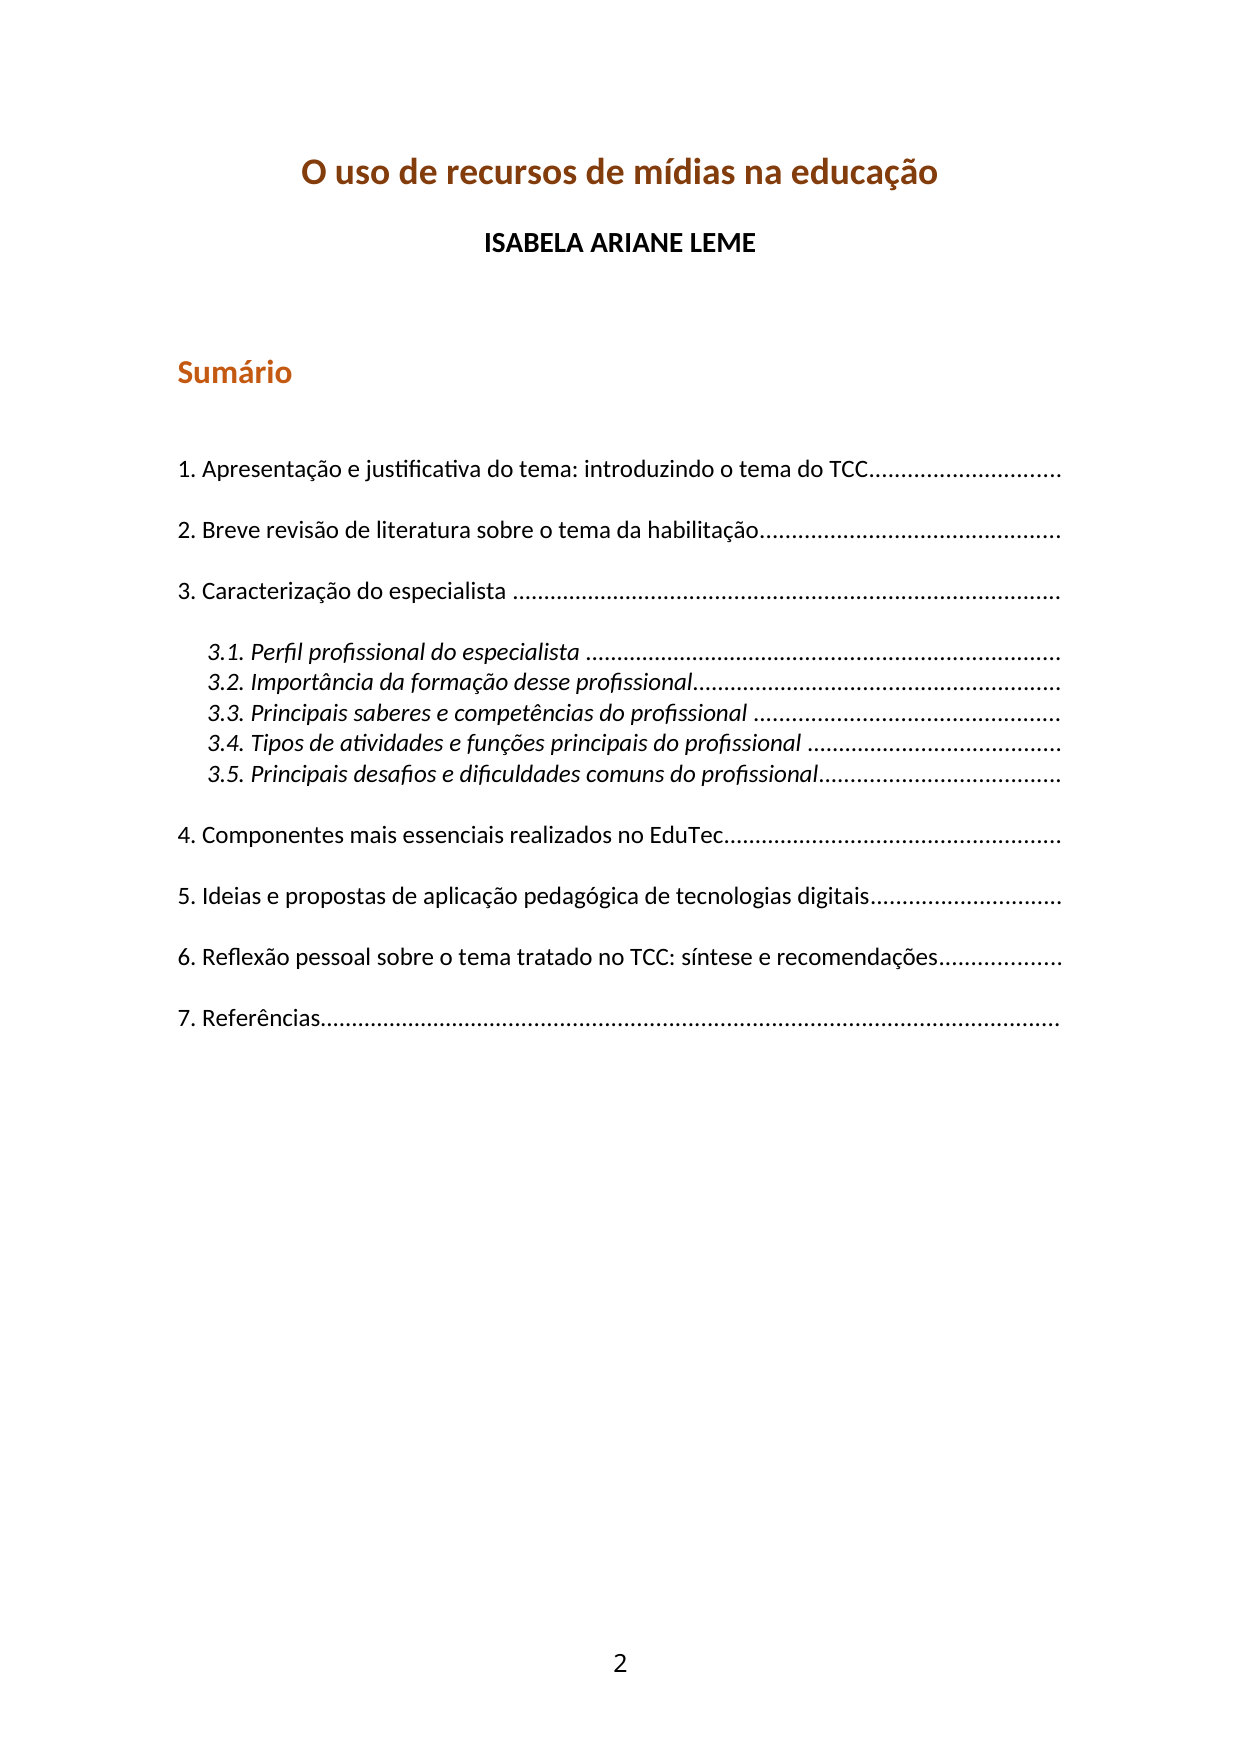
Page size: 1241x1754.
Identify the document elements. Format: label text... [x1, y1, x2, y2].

text 3. Caracterização do especialista [177, 575, 1063, 606]
text 6. Reflexão pessoal sobre o tema tratado no TCC: síntese e recomendações [177, 941, 1063, 972]
text 3.2. Importância da formação desse profissional [207, 667, 1063, 697]
text O uso de recursos de mídias na educação [177, 148, 1063, 193]
text ISABELA ARIANE LEME [177, 224, 1063, 259]
text 3.4. Tipos de atividades e funções principais do profissional [207, 728, 1063, 758]
text 3.5. Principais desafios e dificuldades comuns do profissional [207, 758, 1063, 789]
text 3.1. Perfil profissional do especialista [207, 636, 1063, 667]
text 5. Ideias e propostas de aplicação pedagógica de tecnologias digitais [177, 880, 1063, 911]
text 7. Referências [177, 1002, 1063, 1033]
text 4. Componentes mais essenciais realizados no EduTec [177, 819, 1063, 850]
text 3.3. Principais saberes e competências do profissional [207, 697, 1063, 728]
text 1. Apresentação e justificativa do tema: introduzindo o tema do TCC [177, 453, 1063, 483]
text 2. Breve revisão de literatura sobre o tema da habilitação [177, 514, 1063, 544]
text Sumário [177, 351, 1063, 392]
